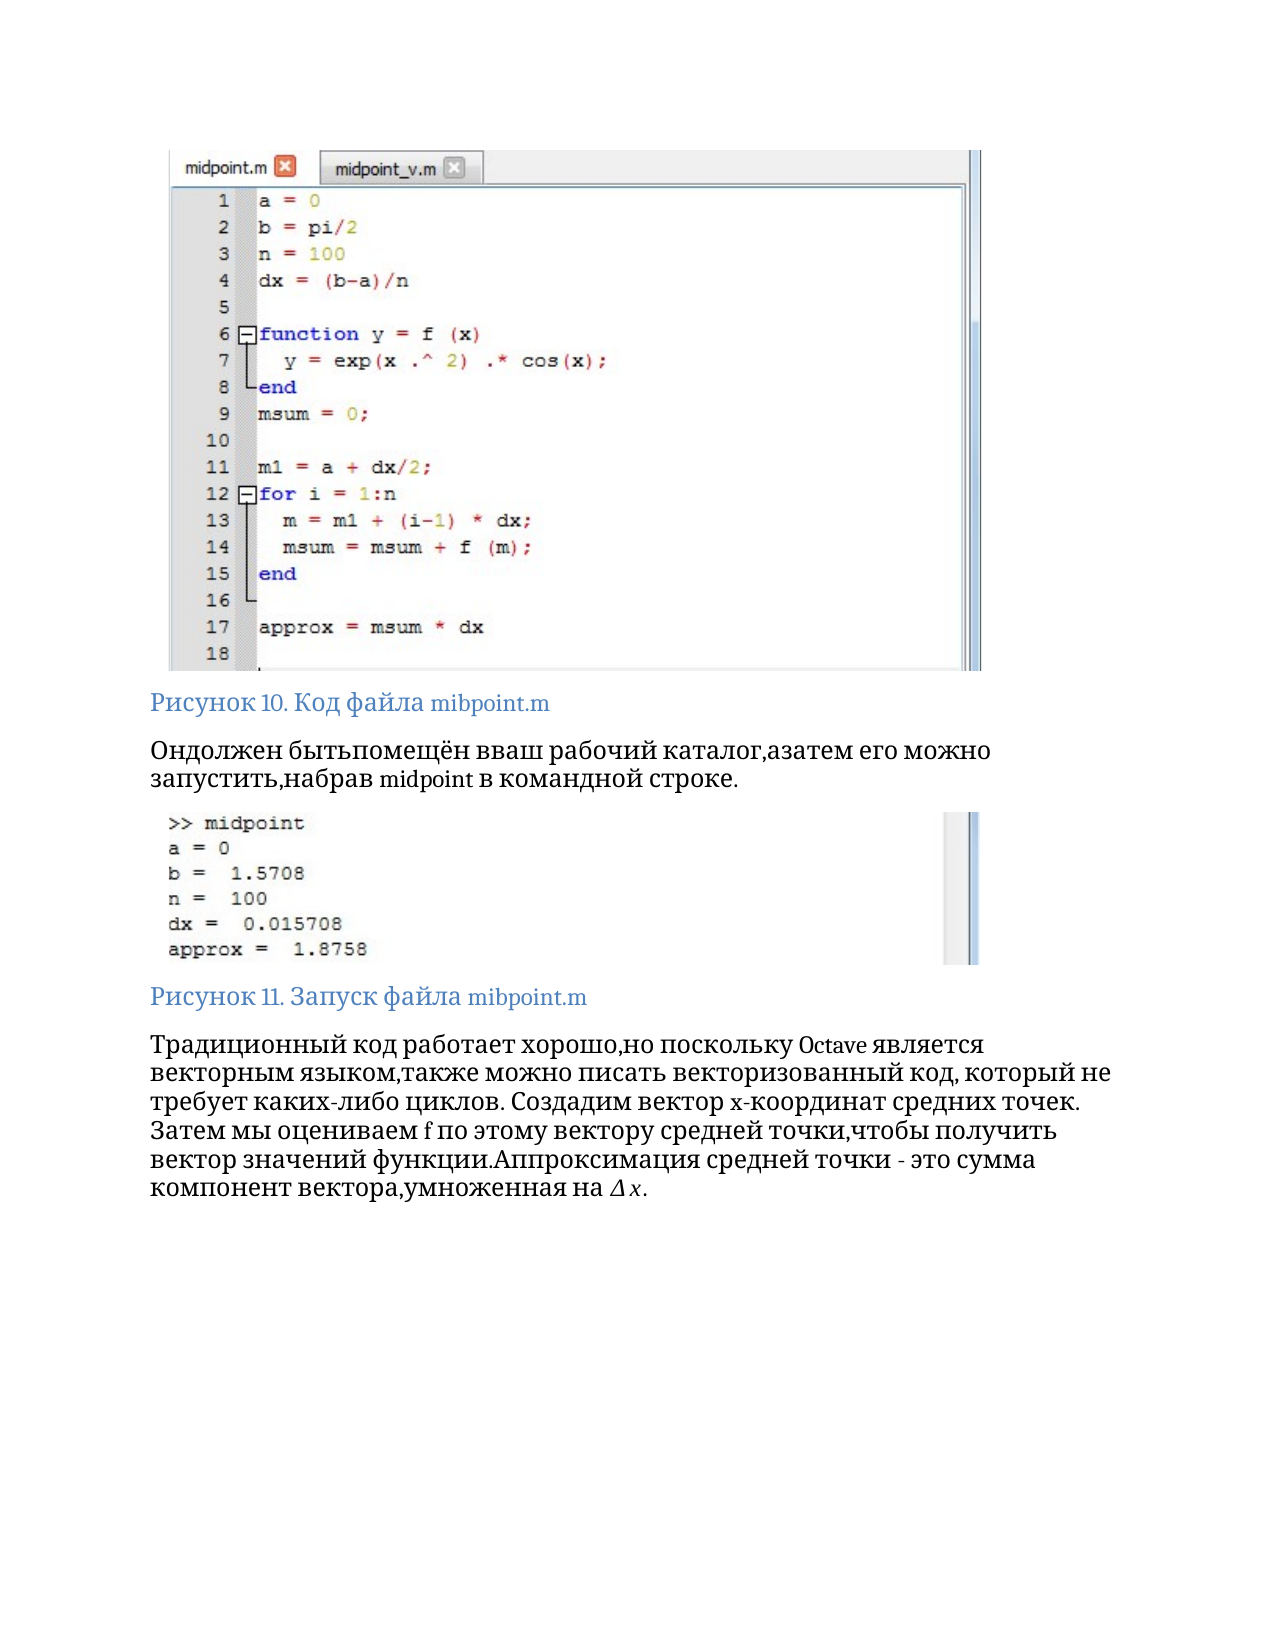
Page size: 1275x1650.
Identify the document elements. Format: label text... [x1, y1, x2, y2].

picture [168, 812, 980, 965]
picture [168, 150, 982, 671]
text Рисунок 10. Код файла mibpoint.m [150, 689, 1125, 718]
text Традиционный код работает хорошо,но поскольку Octave является векторным языком,также можно писать векторизованный код, который не требует каких-либо циклов. Создадим вектор x-координат средних точек. Затем мы оцениваем f по этому вектору средней точки,чтобы получить вектор значений функции.Аппроксимация средней точки - это сумма компонент вектора,умноженная на . [150, 1031, 1125, 1203]
text Ондолжен бытьпомещён вваш рабочий каталог,азатем его можно запустить,набрав midpoint в командной строке. [150, 737, 1125, 794]
text Рисунок 11. Запуск файла mibpoint.m [150, 983, 1125, 1012]
